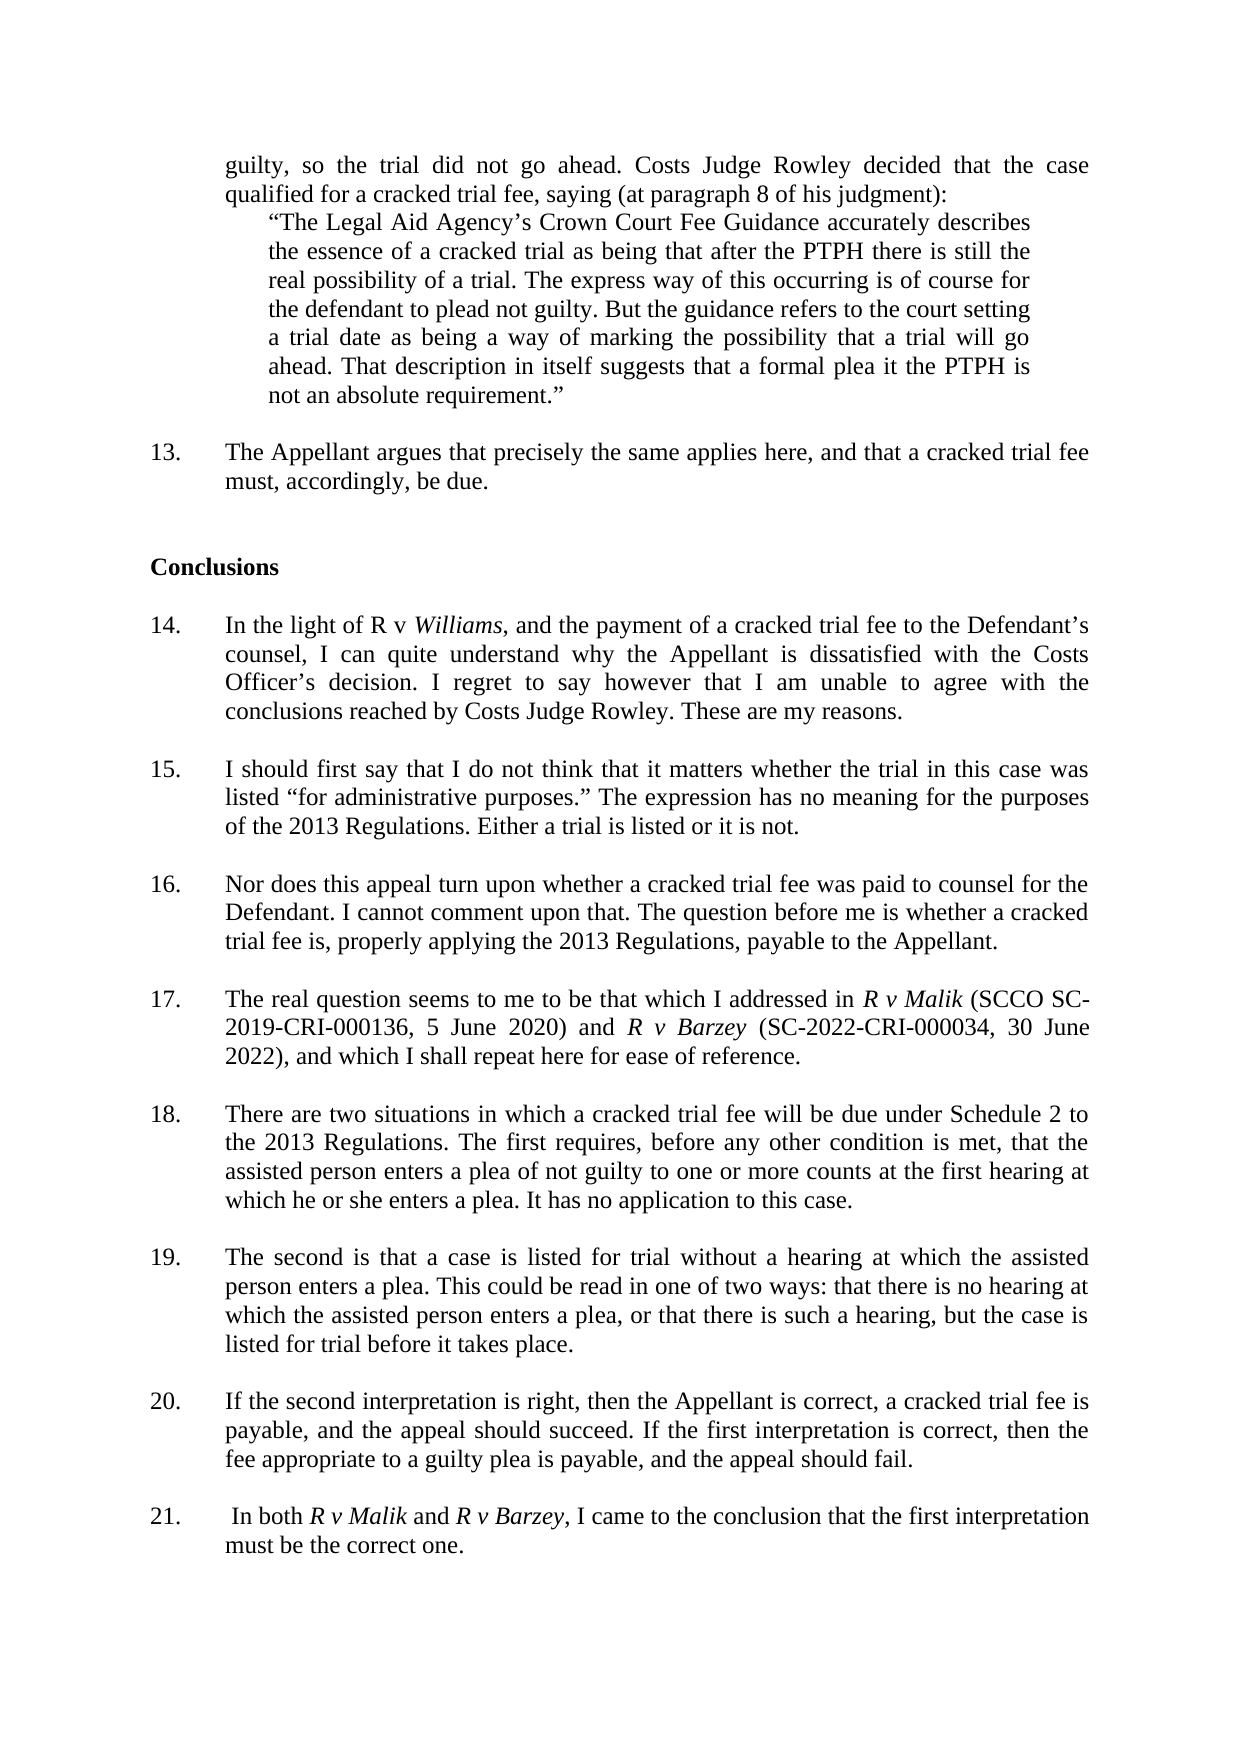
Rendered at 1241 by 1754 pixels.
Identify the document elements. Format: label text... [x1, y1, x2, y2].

list There are two situations in which a cracked trial fee will be due under Schedule 2 to the 2013 Regulations. The first requires, before any other condition is met, that the assisted person enters a plea of not guilty to one or more counts at the first hearing at which he or she enters a plea. It has no application to this case. [150, 1099, 1090, 1214]
list “The Legal Aid Agency’s Crown Court Fee Guidance accurately describes the essence of a cracked trial as being that after the PTPH there is still the real possibility of a trial. The express way of this occurring is of course for the defendant to plead not guilty. But the guidance refers to the court setting a trial date as being a way of marking the possibility that a trial will go ahead. That description in itself suggests that a formal plea it the PTPH is not an absolute requirement.” [268, 207, 1031, 409]
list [150, 150, 1090, 207]
list The Appellant argues that precisely the same applies here, and that a cracked trial fee must, accordingly, be due. [150, 437, 1090, 495]
list If the second interpretation is right, then the Appellant is correct, a cracked trial fee is payable, and the appeal should succeed. If the first interpretation is correct, then the fee appropriate to a guilty plea is payable, and the appeal should fail. [150, 1386, 1090, 1472]
list In the light of R v Williams, and the payment of a cracked trial fee to the Defendant’s counsel, I can quite understand why the Appellant is dissatisfied with the Costs Officer’s decision. I regret to say however that I am unable to agree with the conclusions reached by Costs Judge Rowley. These are my reasons. [150, 610, 1090, 725]
list In both R v Malik and R v Barzey, I came to the conclusion that the first interpretation must be the correct one. [150, 1501, 1090, 1559]
text Conclusions [150, 552, 1090, 581]
list Nor does this appeal turn upon whether a cracked trial fee was paid to counsel for the Defendant. I cannot comment upon that. The question before me is whether a cracked trial fee is, properly applying the 2013 Regulations, payable to the Appellant. [150, 869, 1090, 955]
list The second is that a case is listed for trial without a hearing at which the assisted person enters a plea. This could be read in one of two ways: that there is no hearing at which the assisted person enters a plea, or that there is such a hearing, but the case is listed for trial before it takes place. [150, 1242, 1090, 1357]
list The real question seems to me to be that which I addressed in R v Malik (SCCO SC-2019-CRI-000136, 5 June 2020) and R v Barzey (SC-2022-CRI-000034, 30 June 2022), and which I shall repeat here for ease of reference. [150, 984, 1090, 1070]
list I should first say that I do not think that it matters whether the trial in this case was listed “for administrative purposes.” The expression has no meaning for the purposes of the 2013 Regulations. Either a trial is listed or it is not. [150, 754, 1090, 840]
